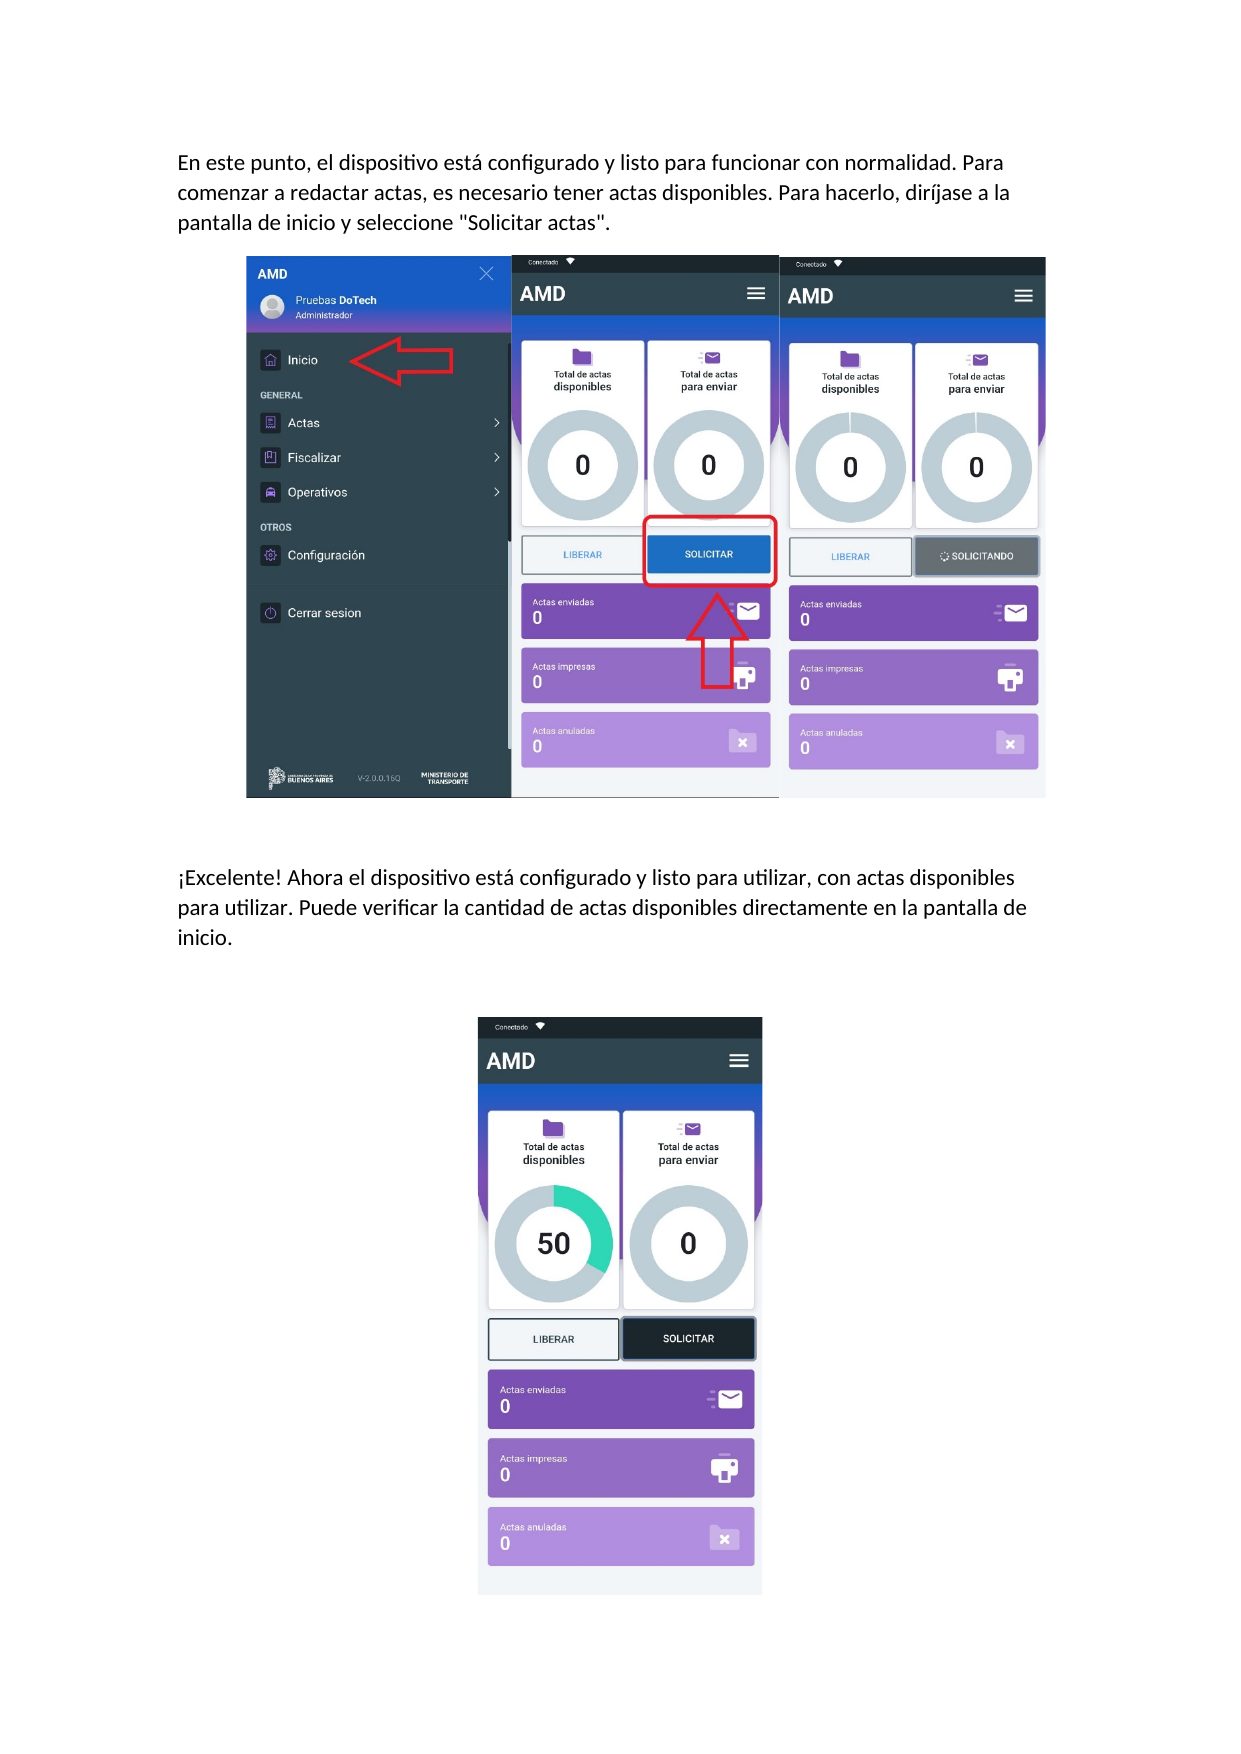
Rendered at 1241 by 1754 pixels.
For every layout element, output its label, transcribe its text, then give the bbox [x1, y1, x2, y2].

picture [477, 1017, 763, 1595]
text En este punto, el dispositivo está configurado y listo para funcionar con normalidad. Para comenzar a redactar actas, es necesario tener actas disponibles. Para hacerlo, diríjase a la pantalla de inicio y seleccione "Solicitar actas". [177, 148, 1063, 236]
text ¡Excelente! Ahora el dispositivo está configurado y listo para utilizar, con actas disponibles para utilizar. Puede verificar la cantidad de actas disponibles directamente en la pantalla de inicio. [177, 863, 1063, 951]
picture [246, 255, 1046, 798]
